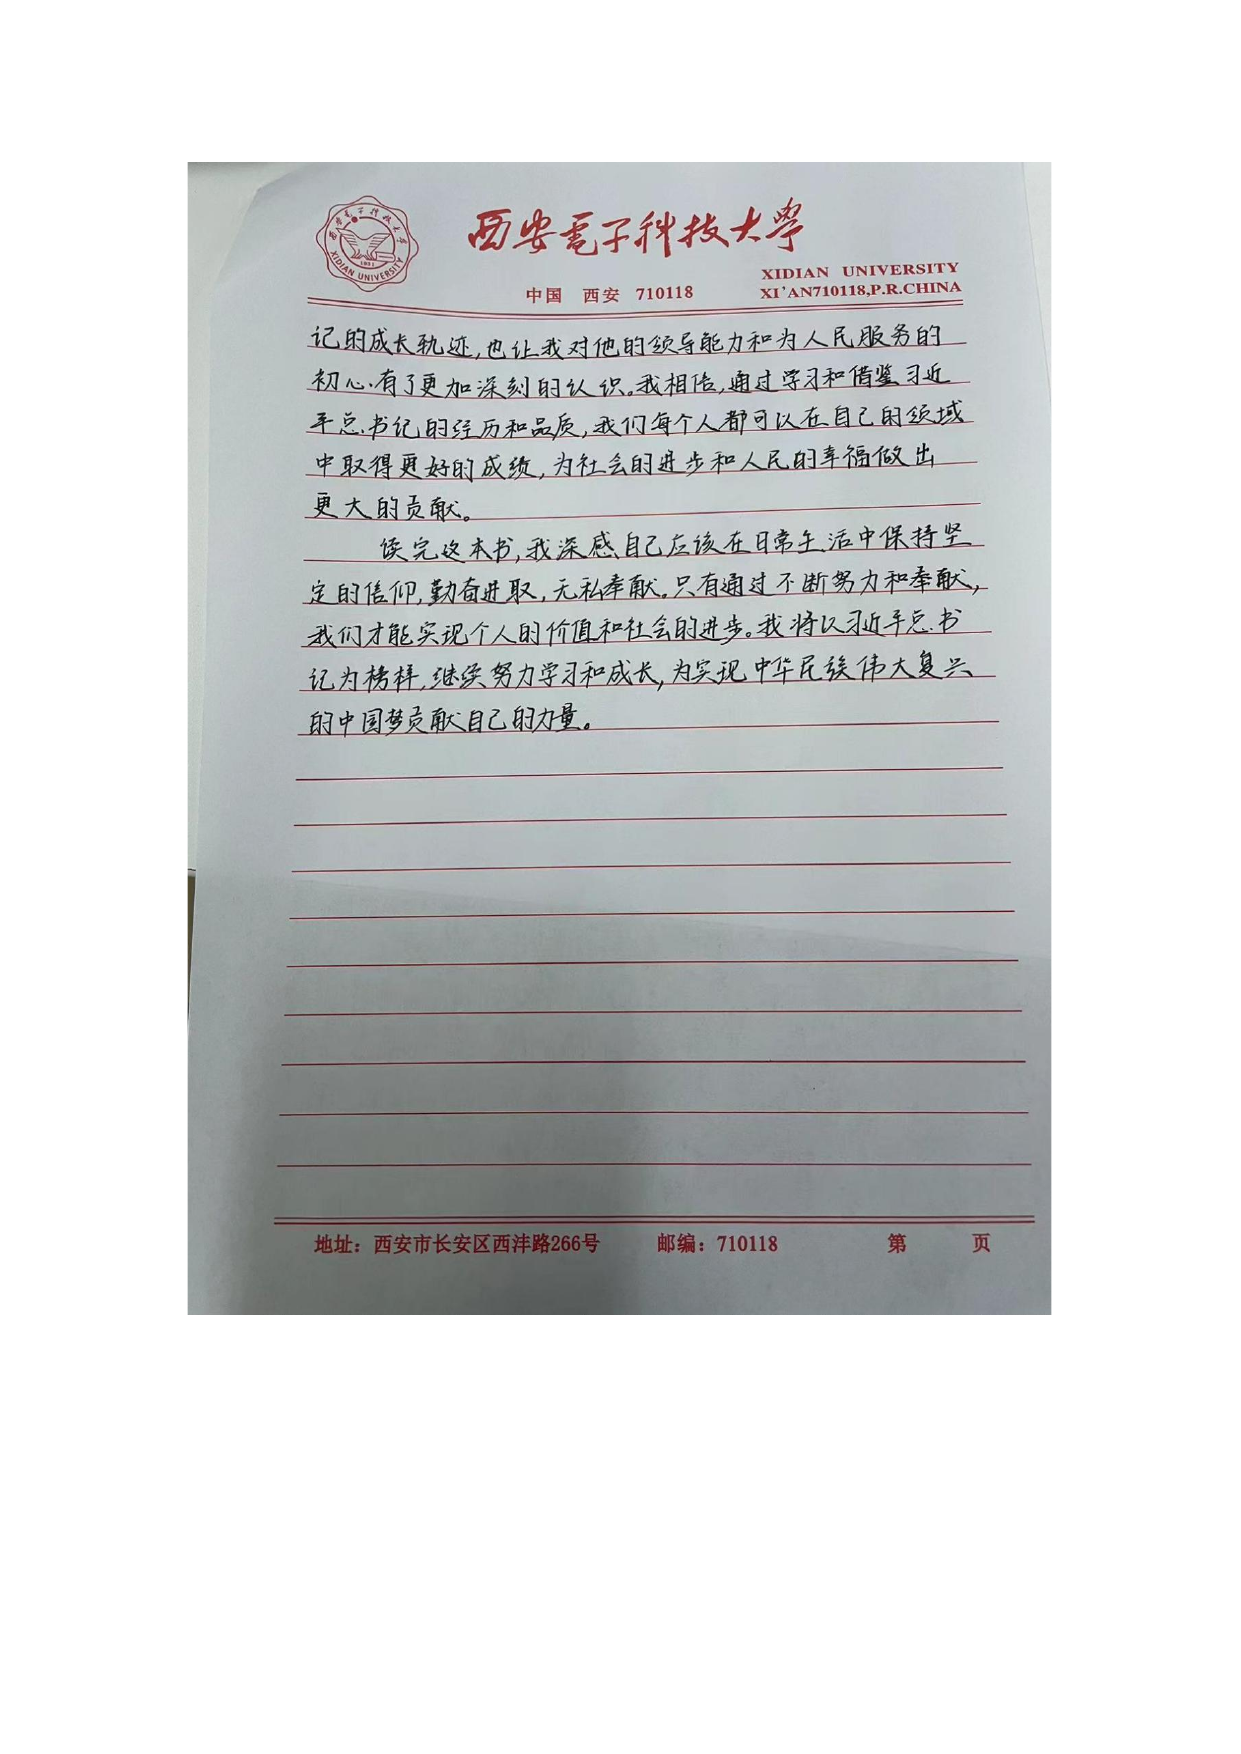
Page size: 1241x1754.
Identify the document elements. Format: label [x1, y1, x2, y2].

picture [187, 162, 1052, 1315]
